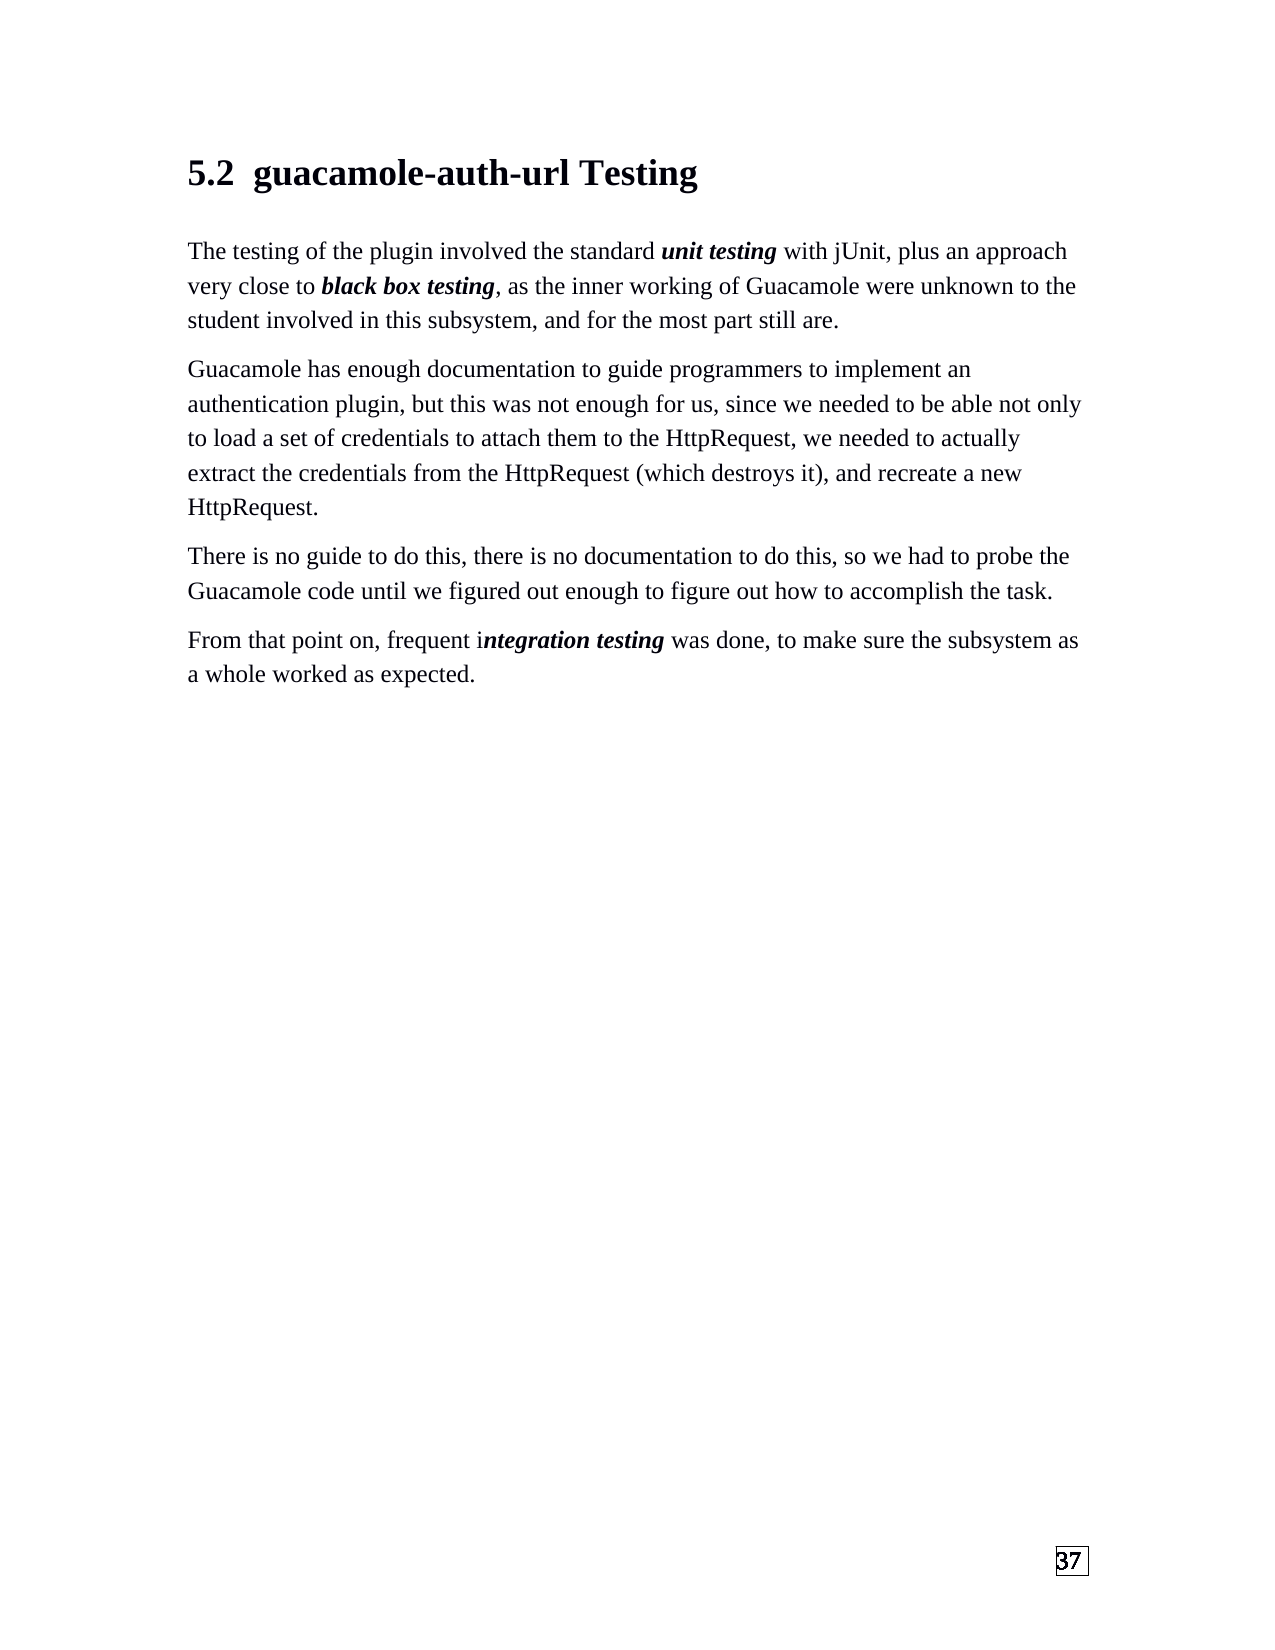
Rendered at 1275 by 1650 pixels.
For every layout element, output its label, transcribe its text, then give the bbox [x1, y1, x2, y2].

text Guacamole has enough documentation to guide programmers to implement an authentication plugin, but this was not enough for us, since we needed to be able not only to load a set of credentials to attach them to the HttpRequest, we needed to actually extract the credentials from the HttpRequest (which destroys it), and recreate a new HttpRequest. [187, 354, 1087, 521]
text There is no guide to do this, there is no documentation to do this, so we had to probe the Guacamole code until we figured out enough to figure out how to accomplish the task. [187, 541, 1087, 604]
text From that point on, frequent integration testing was done, to make sure the subsystem as a whole worked as expected. [187, 625, 1087, 688]
subtitle 5.2 guacamole-auth-url Testing [187, 150, 1087, 193]
text The testing of the plugin involved the standard unit testing with jUnit, plus an approach very close to black box testing, as the inner working of Guacamole were unknown to the student involved in this subsystem, and for the most part still are. [187, 236, 1087, 334]
